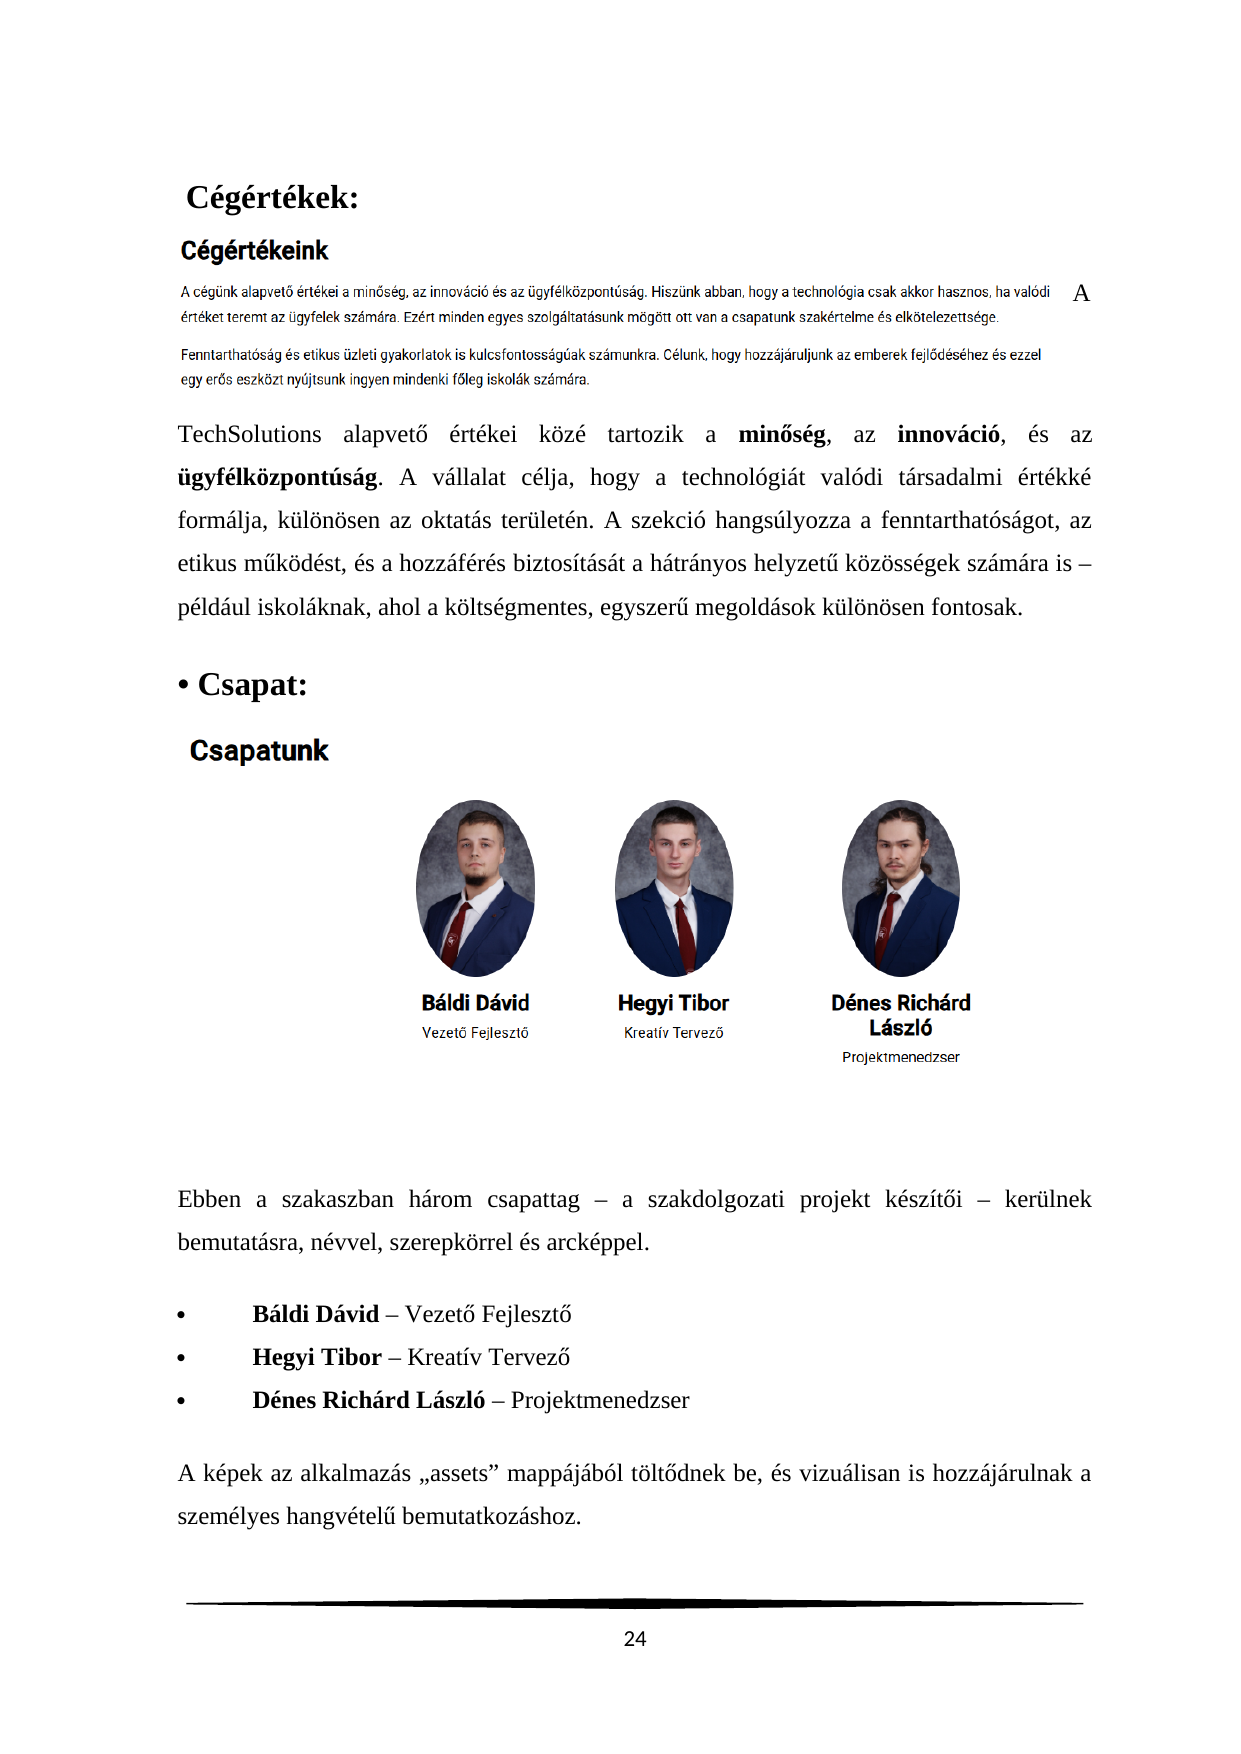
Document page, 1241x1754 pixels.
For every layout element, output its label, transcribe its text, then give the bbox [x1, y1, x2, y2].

picture [183, 727, 1100, 1107]
text A TechSolutions alapvető értékei közé tartozik a minőség, az innováció, és az ügyfélközpontúság. A vállalat célja, hogy a technológiát valódi társadalmi értékké formálja, különösen az oktatás területén. A szekció hangsúlyozza a fenntarthatóságot, az etikus működést, és a hozzáférés biztosítását a hátrányos helyzetű közösségek számára is – például iskoláknak, ahol a költségmentes, egyszerű megoldások különösen fontosak. [177, 278, 1092, 620]
text A képek az alkalmazás „assets” mappájából töltődnek be, és vizuálisan is hozzájárulnak a személyes hangvételű bemutatkozáshoz. [177, 1458, 1092, 1529]
subtitle Cégértékek: [177, 177, 1092, 215]
subtitle • Csapat: [177, 664, 1092, 702]
picture [177, 234, 1054, 420]
list Dénes Richárd László – Projektmenedzser [177, 1385, 1092, 1414]
list Hegyi Tibor – Kreatív Tervező [177, 1342, 1092, 1371]
list Báldi Dávid – Vezető Fejlesztő [177, 1299, 1092, 1328]
